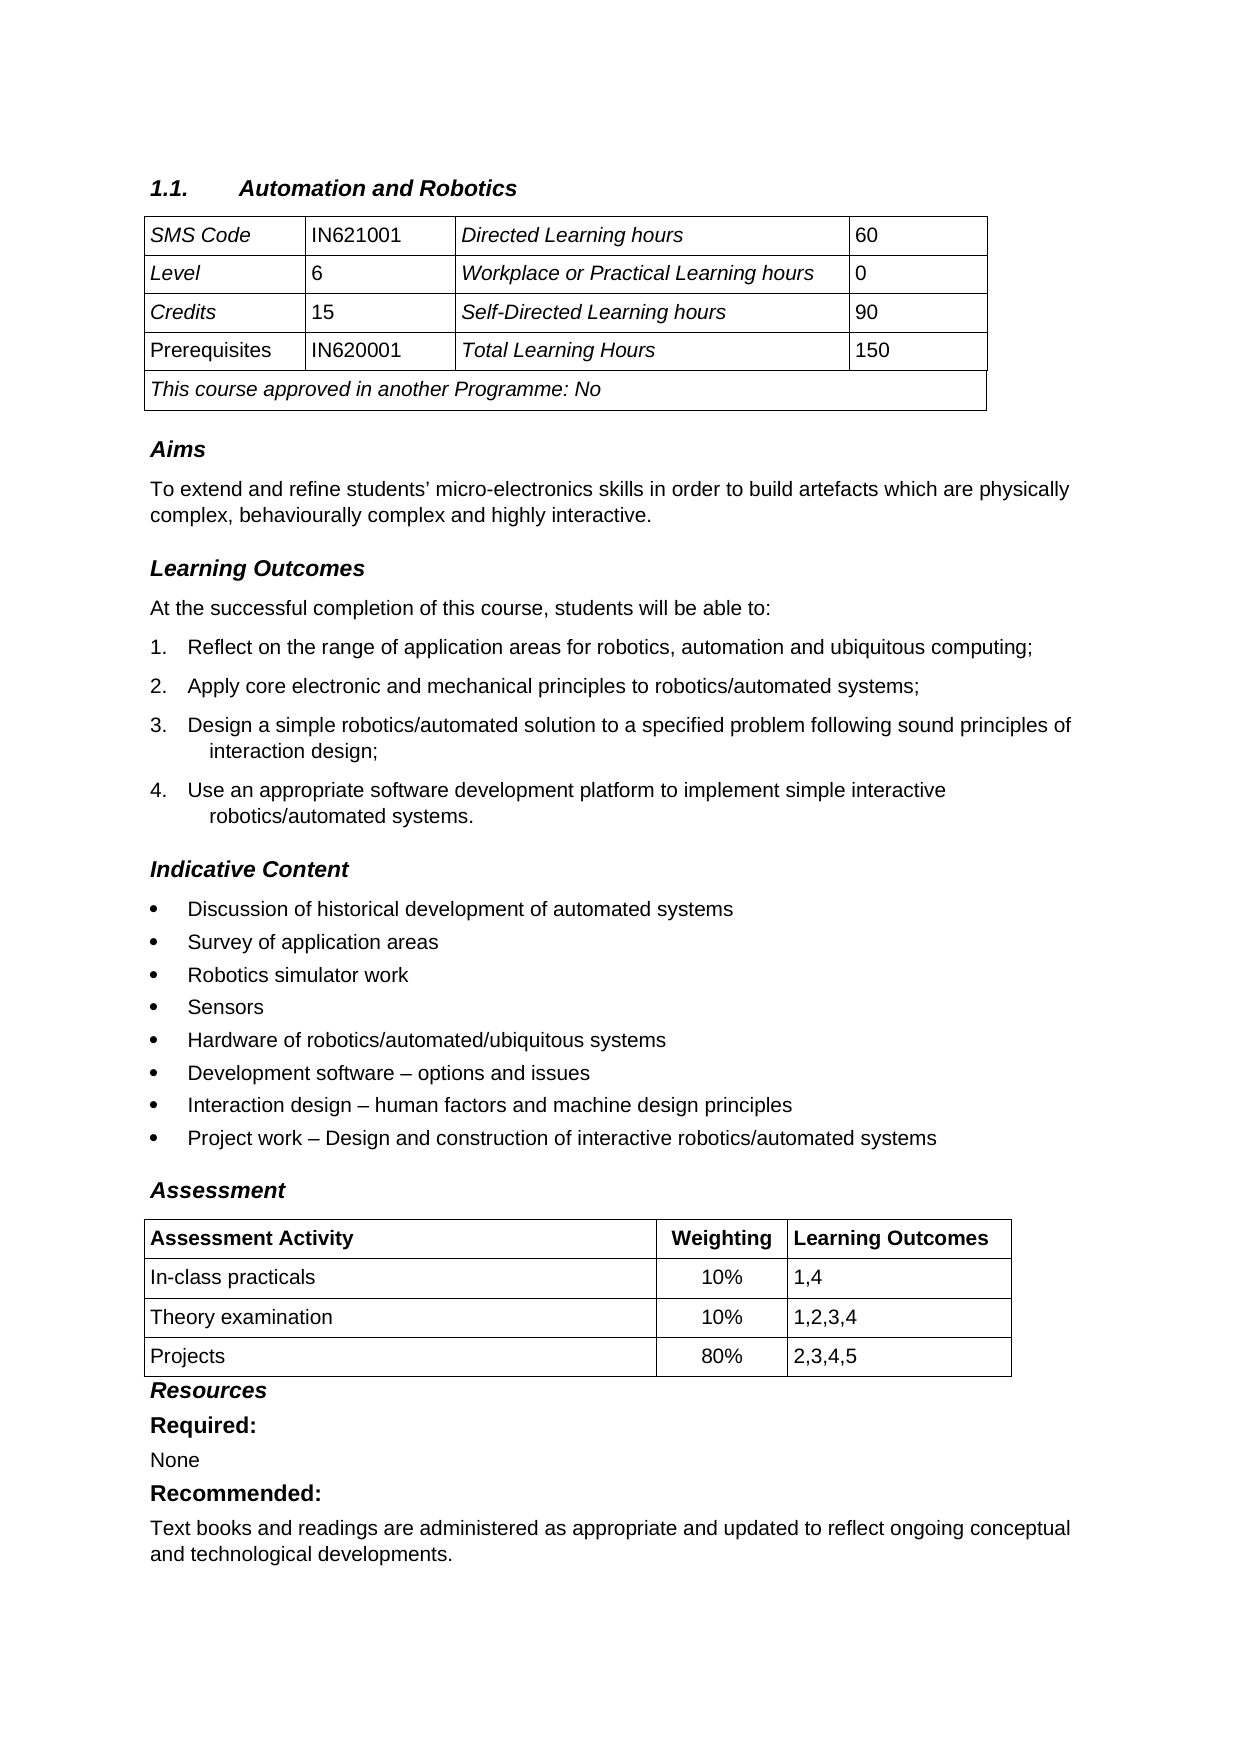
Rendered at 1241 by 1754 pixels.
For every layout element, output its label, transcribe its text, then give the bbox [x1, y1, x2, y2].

table_header Weighting [657, 1220, 787, 1258]
table_cell 10% [657, 1259, 787, 1297]
table_header SMS Code [145, 217, 305, 255]
text Indicative Content [150, 856, 1090, 882]
table_header Directed Learning hours [456, 217, 849, 255]
list Robotics simulator work [150, 962, 1090, 987]
table_cell Total Learning Hours [456, 333, 849, 370]
text None [150, 1447, 1090, 1471]
list Hardware of robotics/automated/ubiquitous systems [150, 1028, 1090, 1052]
table_cell Prerequisites [145, 333, 305, 370]
table_cell Level [145, 256, 305, 293]
list Reflect on the range of application areas for robotics, automation and ubiquitous computing; [150, 635, 1090, 659]
table_header IN621001 [306, 217, 455, 255]
subtitle Automation and Robotics [150, 175, 1090, 201]
table_header 60 [850, 217, 987, 255]
text Learning Outcomes [150, 555, 1090, 581]
text At the successful completion of this course, students will be able to: [150, 596, 1090, 620]
table_cell IN620001 [306, 333, 455, 370]
table_cell Theory examination [145, 1299, 656, 1337]
table_cell In-class practicals [145, 1259, 656, 1297]
table_cell Credits [145, 294, 305, 332]
text Resources [150, 1377, 1090, 1403]
text Recommended: [150, 1480, 1090, 1506]
table_cell Projects [145, 1338, 656, 1376]
table_cell 90 [850, 294, 987, 332]
text Aims [150, 436, 1090, 462]
list Apply core electronic and mechanical principles to robotics/automated systems; [150, 674, 1090, 698]
table_cell Self-Directed Learning hours [456, 294, 849, 332]
text To extend and refine students’ micro-electronics skills in order to build artefacts which are physically complex, behaviourally complex and highly interactive. [150, 477, 1090, 527]
table_cell 150 [850, 333, 987, 370]
list Interaction design – human factors and machine design principles [150, 1093, 1090, 1117]
table_cell This course approved in another Programme: No [145, 371, 986, 409]
text Assessment [150, 1177, 1090, 1204]
table_cell 6 [306, 256, 455, 293]
table_cell 10% [657, 1299, 787, 1337]
table_cell 1,2,3,4 [788, 1299, 1011, 1337]
text Required: [150, 1412, 1090, 1439]
list Development software – options and issues [150, 1061, 1090, 1085]
table_header Learning Outcomes [788, 1220, 1011, 1258]
table_cell Workplace or Practical Learning hours [456, 256, 849, 293]
table_cell 80% [657, 1338, 787, 1376]
list Use an appropriate software development platform to implement simple interactive robotics/automated systems. [150, 778, 1090, 828]
list Sensors [150, 995, 1090, 1019]
text Text books and readings are administered as appropriate and updated to reflect ongoing conceptual and technological developments. [150, 1515, 1090, 1566]
list Survey of application areas [150, 930, 1090, 954]
table_cell 15 [306, 294, 455, 332]
table_cell 0 [850, 256, 987, 293]
table_cell 1,4 [788, 1259, 1011, 1297]
list Project work – Design and construction of interactive robotics/automated systems [150, 1126, 1090, 1150]
list Design a simple robotics/automated solution to a specified problem following sound principles of interaction design; [150, 713, 1090, 763]
list Discussion of historical development of automated systems [150, 897, 1090, 921]
table_cell 2,3,4,5 [788, 1338, 1011, 1376]
table_header Assessment Activity [145, 1220, 656, 1258]
